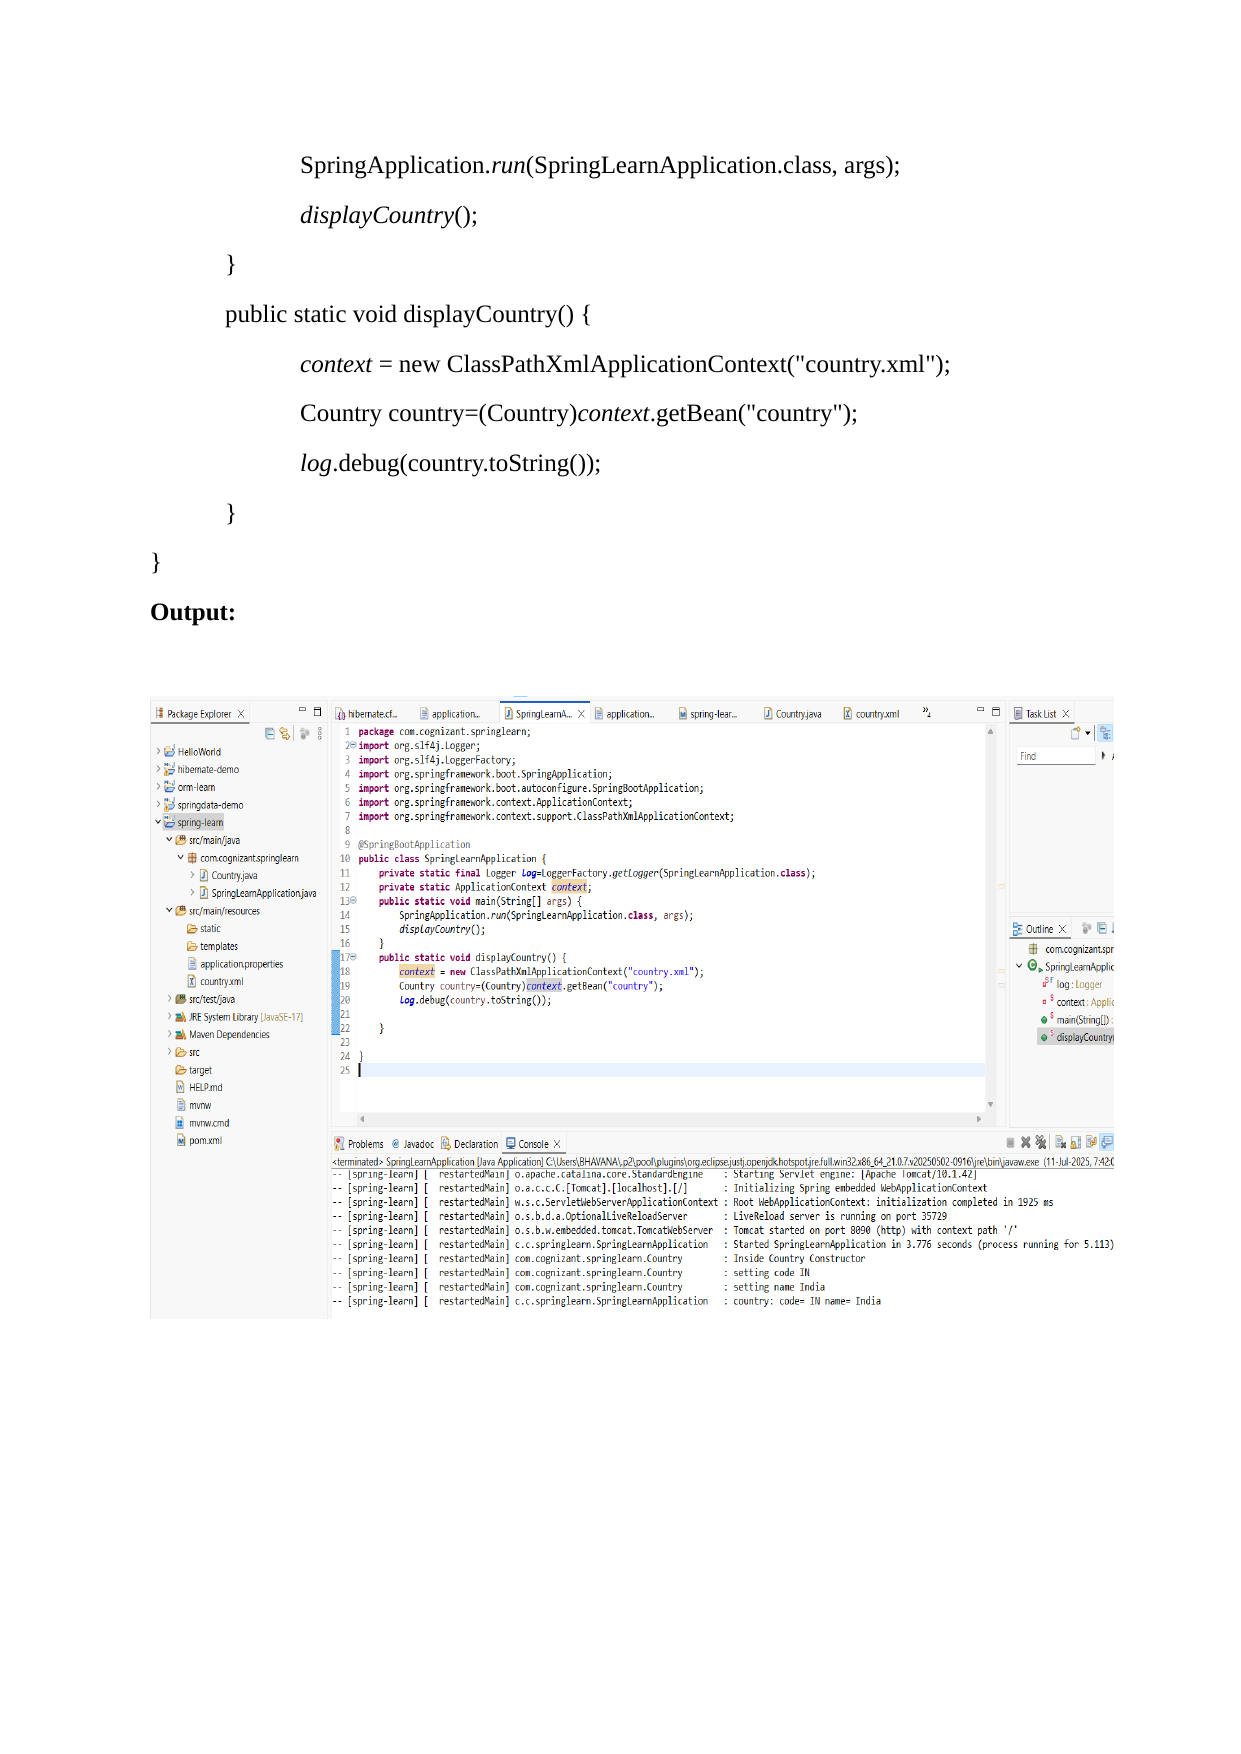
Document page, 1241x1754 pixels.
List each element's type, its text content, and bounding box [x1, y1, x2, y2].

text Output: [150, 597, 1090, 626]
text Country country=(Country)context.getBean("country"); [150, 398, 1090, 427]
text SpringApplication.run(SpringLearnApplication.class, args); [150, 150, 1090, 179]
text log.debug(country.toString()); [150, 448, 1090, 477]
text } [150, 249, 1090, 278]
text } [150, 498, 1090, 527]
picture [150, 696, 1114, 1319]
text } [150, 547, 1090, 576]
text context = new ClassPathXmlApplicationContext("country.xml"); [150, 349, 1090, 377]
text public static void displayCountry() { [150, 299, 1090, 328]
text displayCountry(); [150, 200, 1090, 228]
